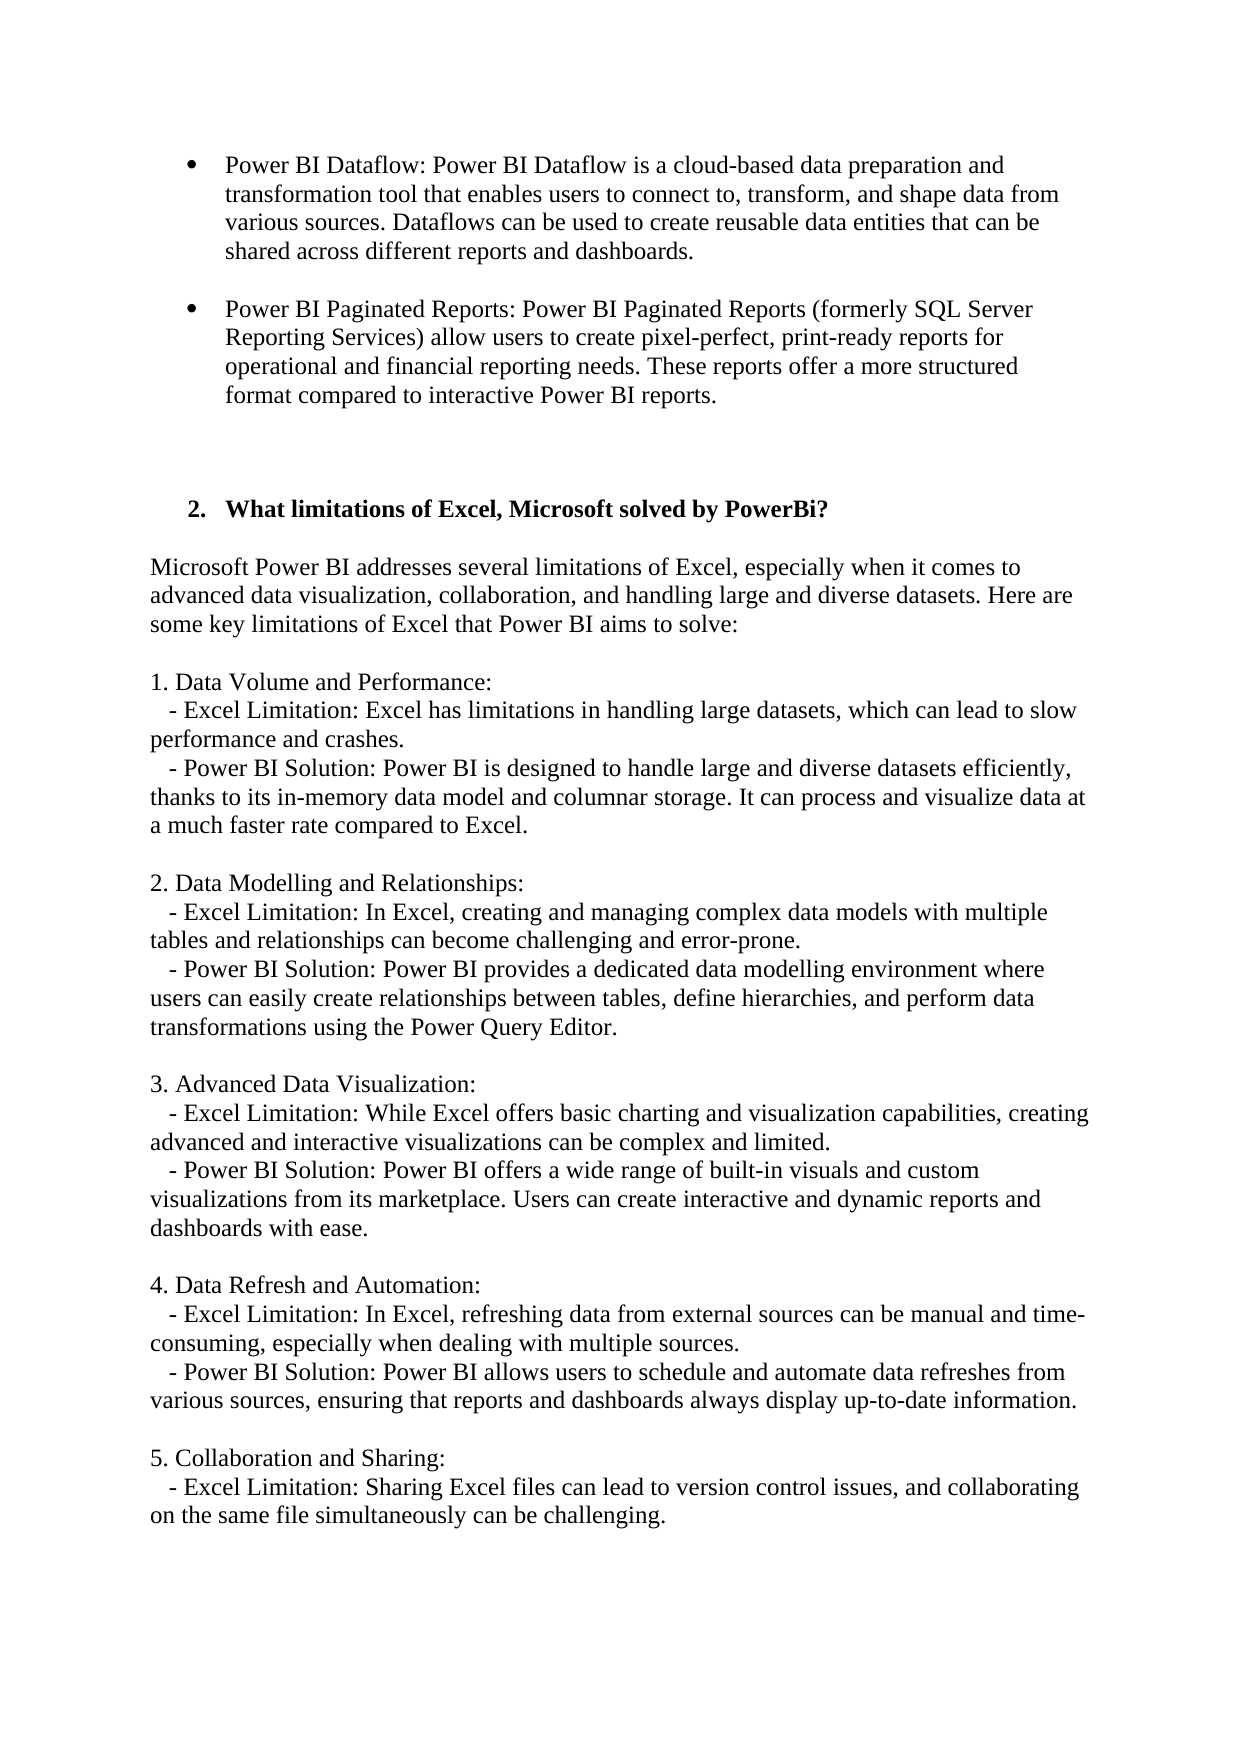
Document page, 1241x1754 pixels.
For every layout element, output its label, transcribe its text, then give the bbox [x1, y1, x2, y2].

list What limitations of Excel, Microsoft solved by PowerBi? [187, 494, 1090, 523]
text - Power BI Solution: Power BI allows users to schedule and automate data refreshes from various sources, ensuring that reports and dashboards always display up-to-date information. [150, 1357, 1090, 1414]
text - Power BI Solution: Power BI provides a dedicated data modelling environment where users can easily create relationships between tables, define hierarchies, and perform data transformations using the Power Query Editor. [150, 954, 1090, 1041]
text 2. Data Modelling and Relationships: [150, 868, 1090, 897]
text - Power BI Solution: Power BI is designed to handle large and diverse datasets efficiently, thanks to its in-memory data model and columnar storage. It can process and visualize data at a much faster rate compared to Excel. [150, 753, 1090, 839]
text - Power BI Solution: Power BI offers a wide range of built-in visuals and custom visualizations from its marketplace. Users can create interactive and dynamic reports and dashboards with ease. [150, 1156, 1090, 1242]
text 4. Data Refresh and Automation: [150, 1271, 1090, 1299]
list Power BI Dataflow: Power BI Dataflow is a cloud-based data preparation and transformation tool that enables users to connect to, transform, and shape data from various sources. Dataflows can be used to create reusable data entities that can be shared across different reports and dashboards. [187, 150, 1090, 265]
text - Excel Limitation: In Excel, creating and managing complex data models with multiple tables and relationships can become challenging and error-prone. [150, 897, 1090, 954]
text 1. Data Volume and Performance: [150, 667, 1090, 696]
text Microsoft Power BI addresses several limitations of Excel, especially when it comes to advanced data visualization, collaboration, and handling large and diverse datasets. Here are some key limitations of Excel that Power BI aims to solve: [150, 523, 1090, 638]
list Power BI Paginated Reports: Power BI Paginated Reports (formerly SQL Server Reporting Services) allow users to create pixel-perfect, print-ready reports for operational and financial reporting needs. These reports offer a more structured format compared to interactive Power BI reports. [187, 294, 1090, 409]
text - Excel Limitation: While Excel offers basic charting and visualization capabilities, creating advanced and interactive visualizations can be complex and limited. [150, 1098, 1090, 1156]
text - Excel Limitation: Sharing Excel files can lead to version control issues, and collaborating on the same file simultaneously can be challenging. [150, 1472, 1090, 1529]
text 5. Collaboration and Sharing: [150, 1443, 1090, 1472]
text - Excel Limitation: Excel has limitations in handling large datasets, which can lead to slow performance and crashes. [150, 696, 1090, 753]
text - Excel Limitation: In Excel, refreshing data from external sources can be manual and time-consuming, especially when dealing with multiple sources. [150, 1299, 1090, 1357]
text 3. Advanced Data Visualization: [150, 1069, 1090, 1098]
